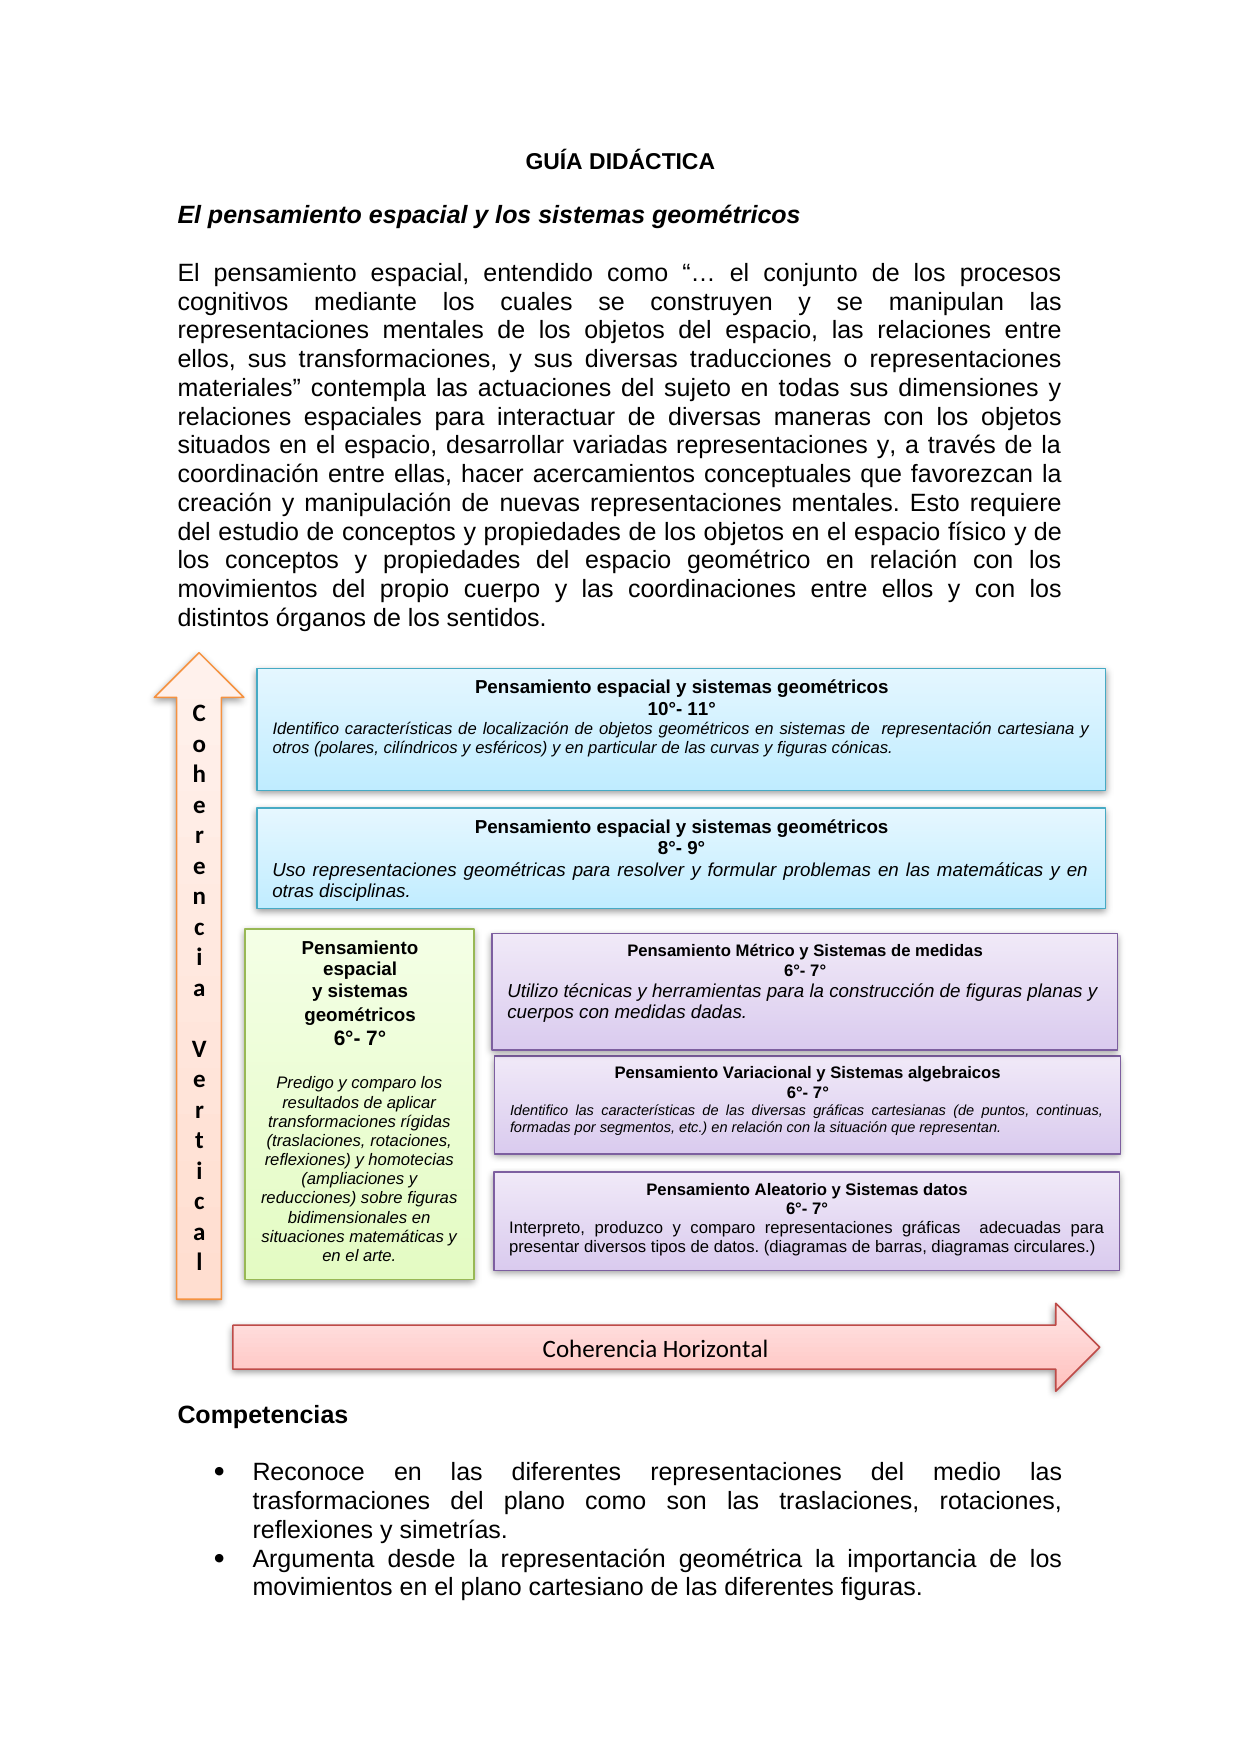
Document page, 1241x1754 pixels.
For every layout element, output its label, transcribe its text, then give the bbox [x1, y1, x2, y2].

list Argumenta desde la representación geométrica la importancia de los movimientos en el plano cartesiano de las diferentes figuras. [215, 1543, 1063, 1601]
text El pensamiento espacial, entendido como “… el conjunto de los procesos cognitivos mediante los cuales se construyen y se manipulan las representaciones mentales de los objetos del espacio, las relaciones entre ellos, sus transformaciones, y sus diversas traducciones o representaciones materiales” contempla las actuaciones del sujeto en todas sus dimensiones y relaciones espaciales para interactuar de diversas maneras con los objetos situados en el espacio, desarrollar variadas representaciones y, a través de la coordinación entre ellas, hacer acercamientos conceptuales que favorezcan la creación y manipulación de nuevas representaciones mentales. Esto requiere del estudio de conceptos y propiedades de los objetos en el espacio físico y de los conceptos y propiedades del espacio geométrico en relación con los movimientos del propio cuerpo y las coordinaciones entre ellos y con los distintos órganos de los sentidos. [177, 258, 1063, 632]
text Competencias [177, 1400, 1063, 1428]
text GUÍA DIDÁCTICA [177, 148, 1063, 174]
text El pensamiento espacial y los sistemas geométricos [177, 200, 1063, 229]
list Reconoce en las diferentes representaciones del medio las trasformaciones del plano como son las traslaciones, rotaciones, reflexiones y simetrías. [215, 1457, 1063, 1543]
